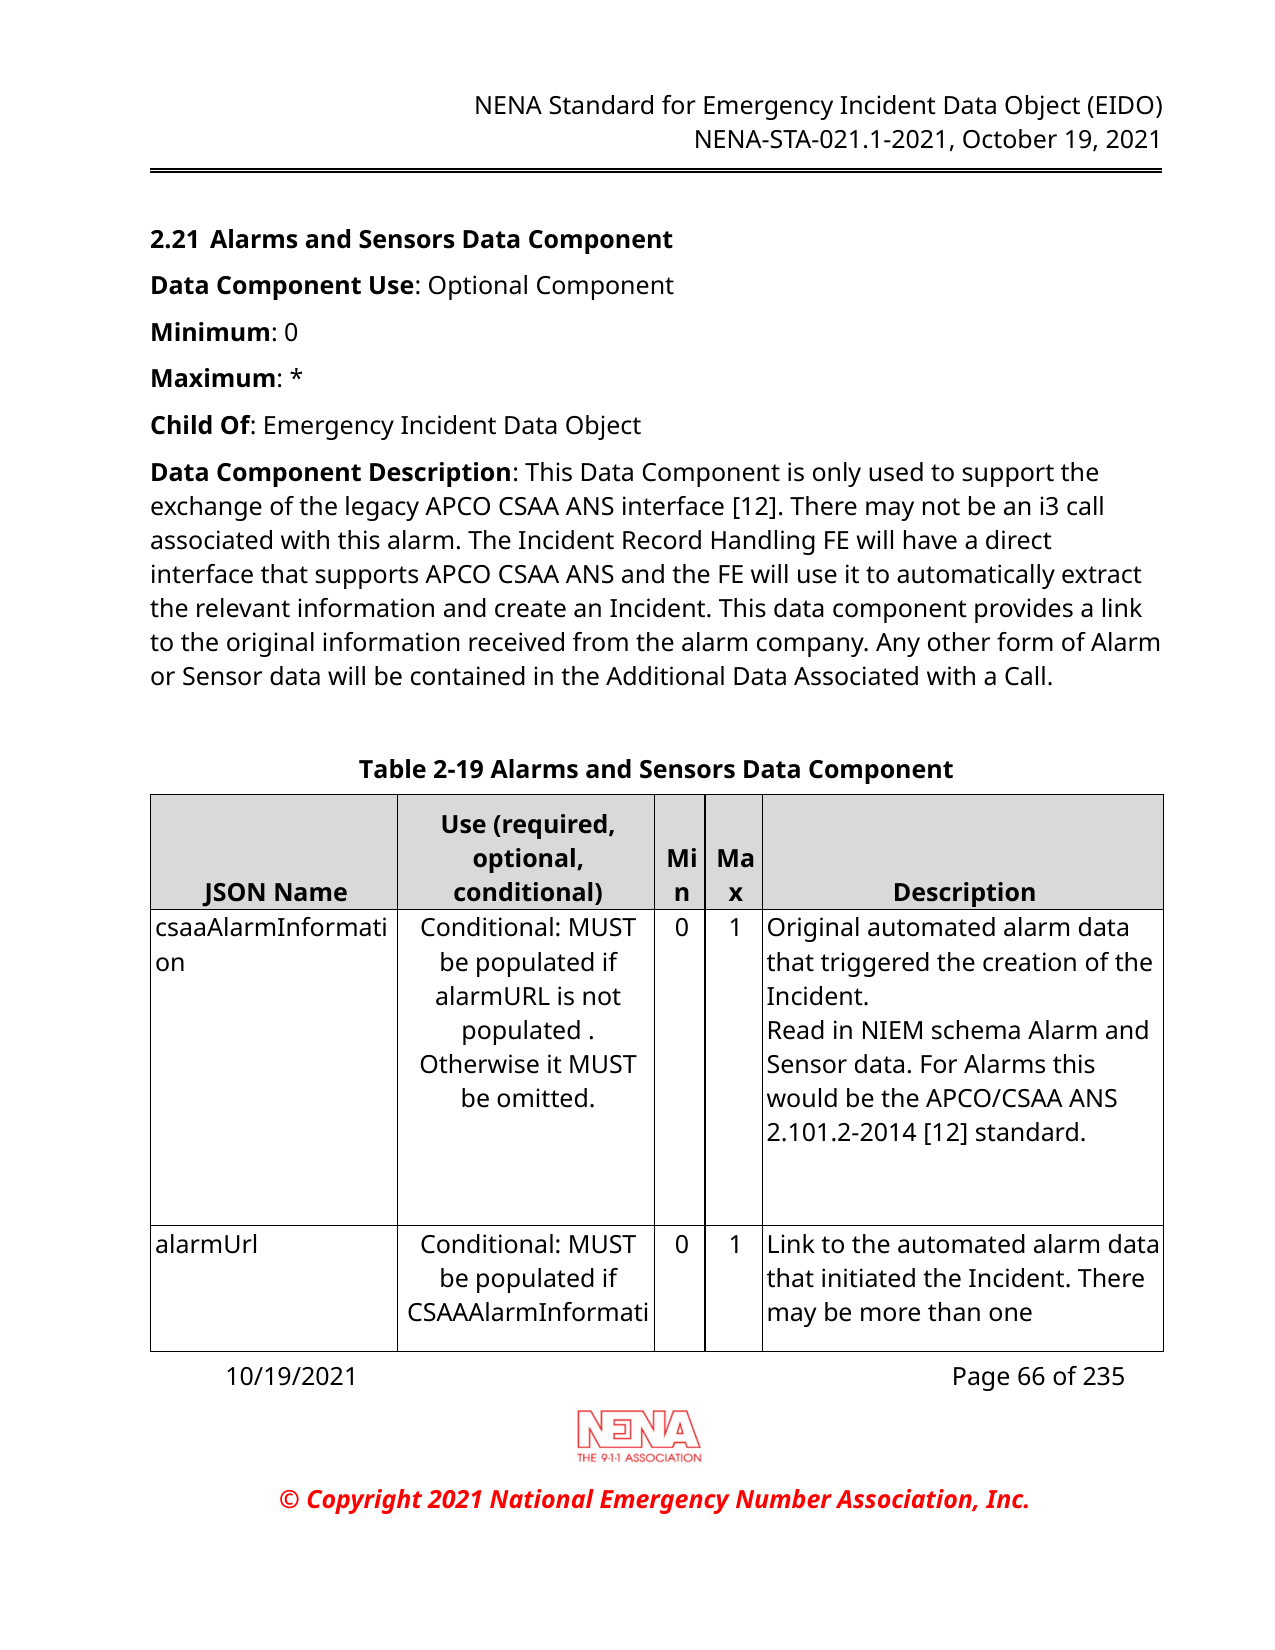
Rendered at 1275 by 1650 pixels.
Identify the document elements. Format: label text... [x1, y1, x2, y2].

table_header Max [706, 795, 762, 909]
text Child Of: Emergency Incident Data Object [150, 408, 1162, 442]
table_cell Conditional: MUST be populated if CSAAAlarmInformation is not populated. Otherwise it MUST be omitted. [398, 1226, 654, 1351]
table_cell Conditional: MUST be populated if alarmURL is not populated . Otherwise it MUST be omitted. [398, 910, 654, 1225]
text Minimum: 0 [150, 314, 1162, 349]
picture [569, 1404, 706, 1470]
text Maximum: * [150, 361, 1162, 395]
table_cell Original automated alarm data that triggered the creation of the Incident. Read in NIEM schema Alarm and Sensor data. For Alarms this would be the APCO/CSAA ANS 2.101.2-2014 [12] standard. [763, 910, 1163, 1225]
table_cell 0 [655, 1226, 704, 1351]
table_header JSON Name [151, 795, 397, 909]
table_header Description [763, 795, 1163, 909]
table_cell csaaAlarmInformation [151, 910, 397, 1225]
table_header Min [655, 795, 704, 909]
table_cell alarmUrl [151, 1226, 397, 1351]
text Data Component Use: Optional Component [150, 268, 1162, 302]
subtitle Alarms and Sensors Data Component [150, 221, 1162, 256]
table_header Use (required, optional, conditional) [398, 795, 654, 909]
table_cell 1 [706, 910, 762, 1225]
text Data Component Description: This Data Component is only used to support the exchange of the legacy APCO CSAA ANS interface [12]. There may not be an i3 call associated with this alarm. The Incident Record Handling FE will have a direct interface that supports APCO CSAA ANS and the FE will use it to automatically extract the relevant information and create an Incident. This data component provides a link to the original information received from the alarm company. Any other form of Alarm or Sensor data will be contained in the Additional Data Associated with a Call. [150, 454, 1162, 693]
table_cell 0 [655, 910, 704, 1225]
table_cell 1 [706, 1226, 762, 1351]
